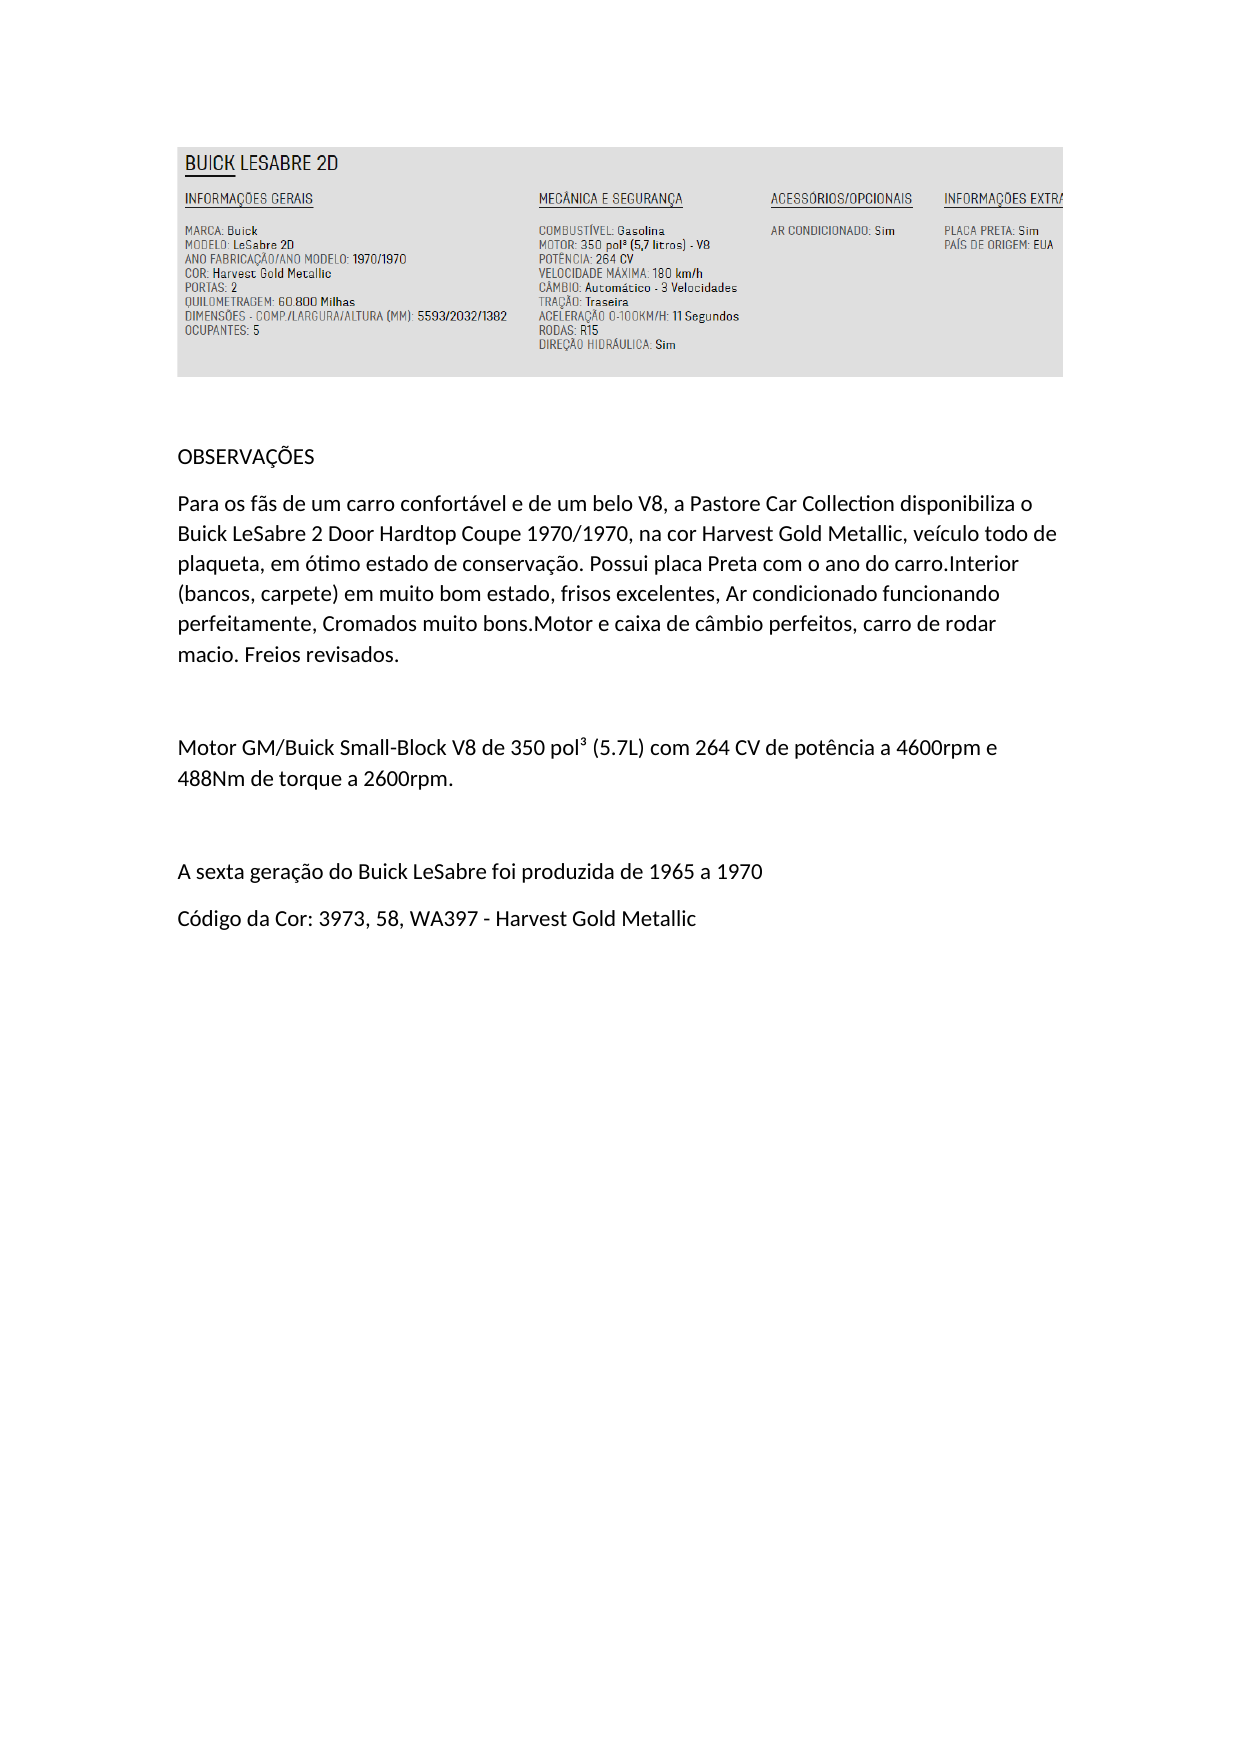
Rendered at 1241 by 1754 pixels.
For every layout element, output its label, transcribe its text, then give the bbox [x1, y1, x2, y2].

text OBSERVAÇÕES [177, 442, 1063, 470]
picture [177, 147, 1063, 377]
text Para os fãs de um carro confortável e de um belo V8, a Pastore Car Collection disponibiliza o Buick LeSabre 2 Door Hardtop Coupe 1970/1970, na cor Harvest Gold Metallic, veículo todo de plaqueta, em ótimo estado de conservação. Possui placa Preta com o ano do carro.Interior (bancos, carpete) em muito bom estado, frisos excelentes, Ar condicionado funcionando perfeitamente, Cromados muito bons.Motor e caixa de câmbio perfeitos, carro de rodar macio. Freios revisados. [177, 489, 1063, 668]
text A sexta geração do Buick LeSabre foi produzida de 1965 a 1970 [177, 857, 1063, 886]
text Motor GM/Buick Small-Block V8 de 350 pol³ (5.7L) com 264 CV de potência a 4600rpm e 488Nm de torque a 2600rpm. [177, 733, 1063, 792]
text Código da Cor: 3973, 58, WA397 - Harvest Gold Metallic [177, 904, 1063, 932]
